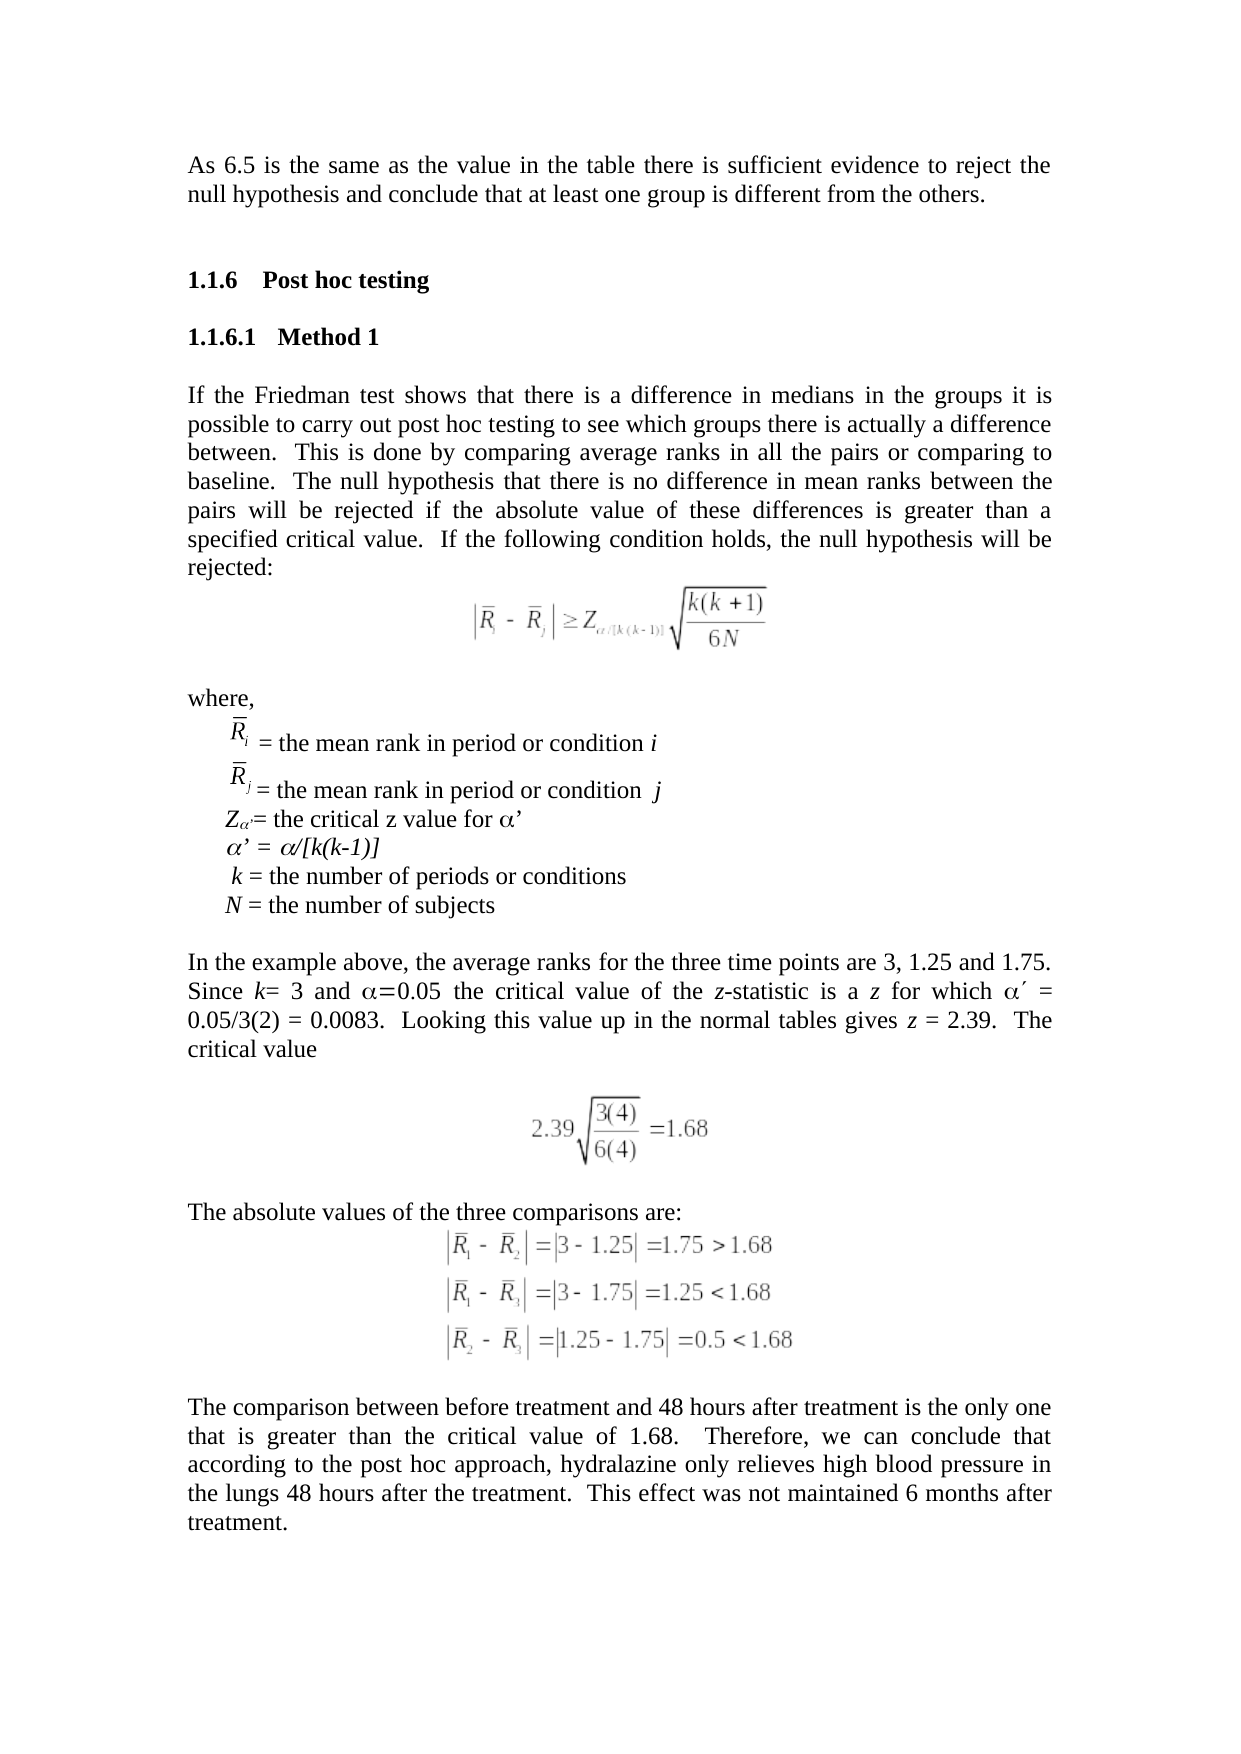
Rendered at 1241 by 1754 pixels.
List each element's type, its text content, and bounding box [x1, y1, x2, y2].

text N = the number of subjects [225, 890, 1053, 919]
text = the mean rank in period or condition j [225, 757, 1053, 804]
subtitle Method 1 [187, 322, 1053, 351]
text = the mean rank in period or condition i [225, 712, 1053, 757]
text If the Friedman test shows that there is a difference in medians in the groups it is possible to carry out post hoc testing to see which groups there is actually a difference between. This is done by comparing average ranks in all the pairs or comparing to baseline. The null hypothesis that there is no difference in mean ranks between the pairs will be rejected if the absolute value of these differences is greater than a specified critical value. If the following condition holds, the null hypothesis will be rejected: [187, 380, 1053, 581]
text The comparison between before treatment and 48 hours after treatment is the only one that is greater than the critical value of 1.68. Therefore, we can conclude that according to the post hoc approach, hydralazine only relieves high blood pressure in the lungs 48 hours after the treatment. This effect was not maintained 6 months after treatment. [187, 1392, 1053, 1536]
text ’ = /[k(k-1)] [225, 832, 1053, 861]
subtitle Post hoc testing [187, 265, 1053, 294]
text where, [187, 683, 1053, 712]
text The absolute values of the three comparisons are: [187, 1197, 1053, 1226]
text Z’= the critical z value for ’ [225, 804, 1053, 832]
text As 6.5 is the same as the value in the table there is sufficient evidence to reject the null hypothesis and conclude that at least one group is different from the others. [187, 150, 1053, 207]
text k = the number of periods or conditions [187, 861, 1053, 890]
text In the example above, the average ranks for the three time points are 3, 1.25 and 1.75. Since k= 3 and the critical value of the z-statistic is a z for which  = 0.05/3(2) = 0.0083. Looking this value up in the normal tables gives z = 2.39. The critical value [187, 947, 1053, 1062]
